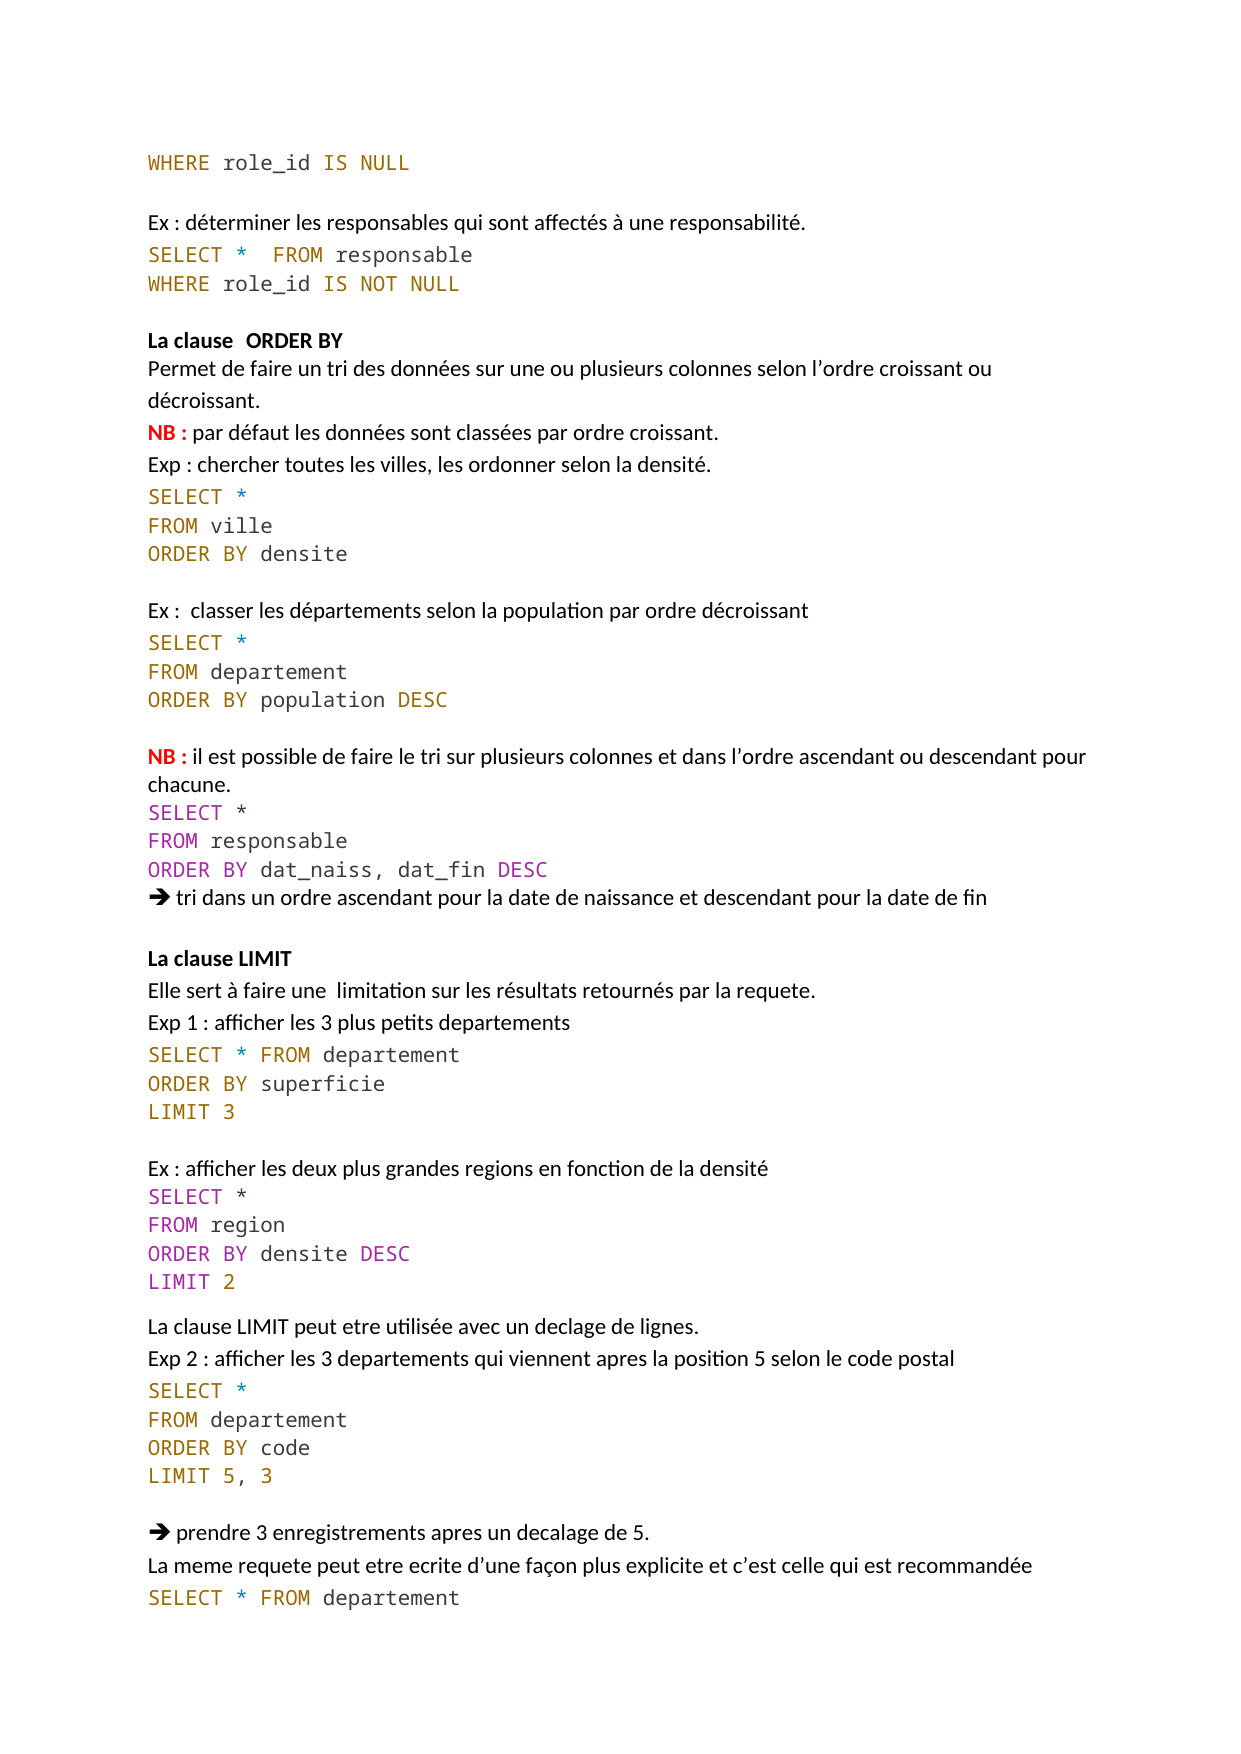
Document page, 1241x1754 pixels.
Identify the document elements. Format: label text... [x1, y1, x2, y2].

text La clause ORDER BY [148, 326, 1093, 354]
text LIMIT 5, 3 [148, 1462, 1093, 1490]
text tri dans un ordre ascendant pour la date de naissance et descendant pour la date de fin [148, 883, 1093, 912]
text SELECT * FROM departement [148, 1040, 1093, 1069]
text SELECT * FROM departement [148, 1583, 1093, 1611]
text Elle sert à faire une limitation sur les résultats retournés par la requete. [148, 976, 1093, 1004]
text FROM ville [148, 511, 1093, 539]
text ORDER BY code [148, 1433, 1093, 1462]
text LIMIT 2 [148, 1267, 1093, 1296]
text FROM responsable [148, 827, 1093, 855]
text ORDER BY superficie [148, 1069, 1093, 1097]
text Ex : déterminer les responsables qui sont affectés à une responsabilité. [148, 208, 1093, 236]
text WHERE role_id IS NOT NULL [148, 269, 1093, 297]
text ORDER BY dat_naiss, dat_fin DESC [148, 855, 1093, 883]
text SELECT * [148, 1376, 1093, 1405]
text ORDER BY densite DESC [148, 1239, 1093, 1267]
text Exp : chercher toutes les villes, les ordonner selon la densité. [148, 450, 1093, 478]
text La clause LIMIT [148, 944, 1093, 972]
text SELECT * [148, 482, 1093, 511]
text FROM departement [148, 657, 1093, 685]
text prendre 3 enregistrements apres un decalage de 5. [148, 1518, 1093, 1547]
text LIMIT 3 [148, 1097, 1093, 1126]
text ORDER BY densite [148, 539, 1093, 568]
text Ex : classer les départements selon la population par ordre décroissant [148, 596, 1093, 624]
text Exp 2 : afficher les 3 departements qui viennent apres la position 5 selon le code postal [148, 1344, 1093, 1372]
text La clause LIMIT peut etre utilisée avec un declage de lignes. [148, 1312, 1093, 1340]
text Exp 1 : afficher les 3 plus petits departements [148, 1008, 1093, 1036]
text FROM region [148, 1211, 1093, 1239]
text SELECT * [148, 798, 1093, 827]
text FROM departement [148, 1405, 1093, 1433]
text WHERE role_id IS NULL [148, 148, 1093, 176]
text SELECT * [148, 1182, 1093, 1211]
text ORDER BY population DESC [148, 685, 1093, 714]
text Ex : afficher les deux plus grandes regions en fonction de la densité [148, 1154, 1093, 1182]
text NB : il est possible de faire le tri sur plusieurs colonnes et dans l’ordre ascendant ou descendant pour chacune. [148, 742, 1093, 798]
text SELECT * FROM responsable [148, 240, 1093, 269]
text La meme requete peut etre ecrite d’une façon plus explicite et c’est celle qui est recommandée [148, 1551, 1093, 1579]
text NB : par défaut les données sont classées par ordre croissant. [148, 418, 1093, 446]
text SELECT * [148, 628, 1093, 657]
text Permet de faire un tri des données sur une ou plusieurs colonnes selon l’ordre croissant ou décroissant. [148, 354, 1093, 414]
